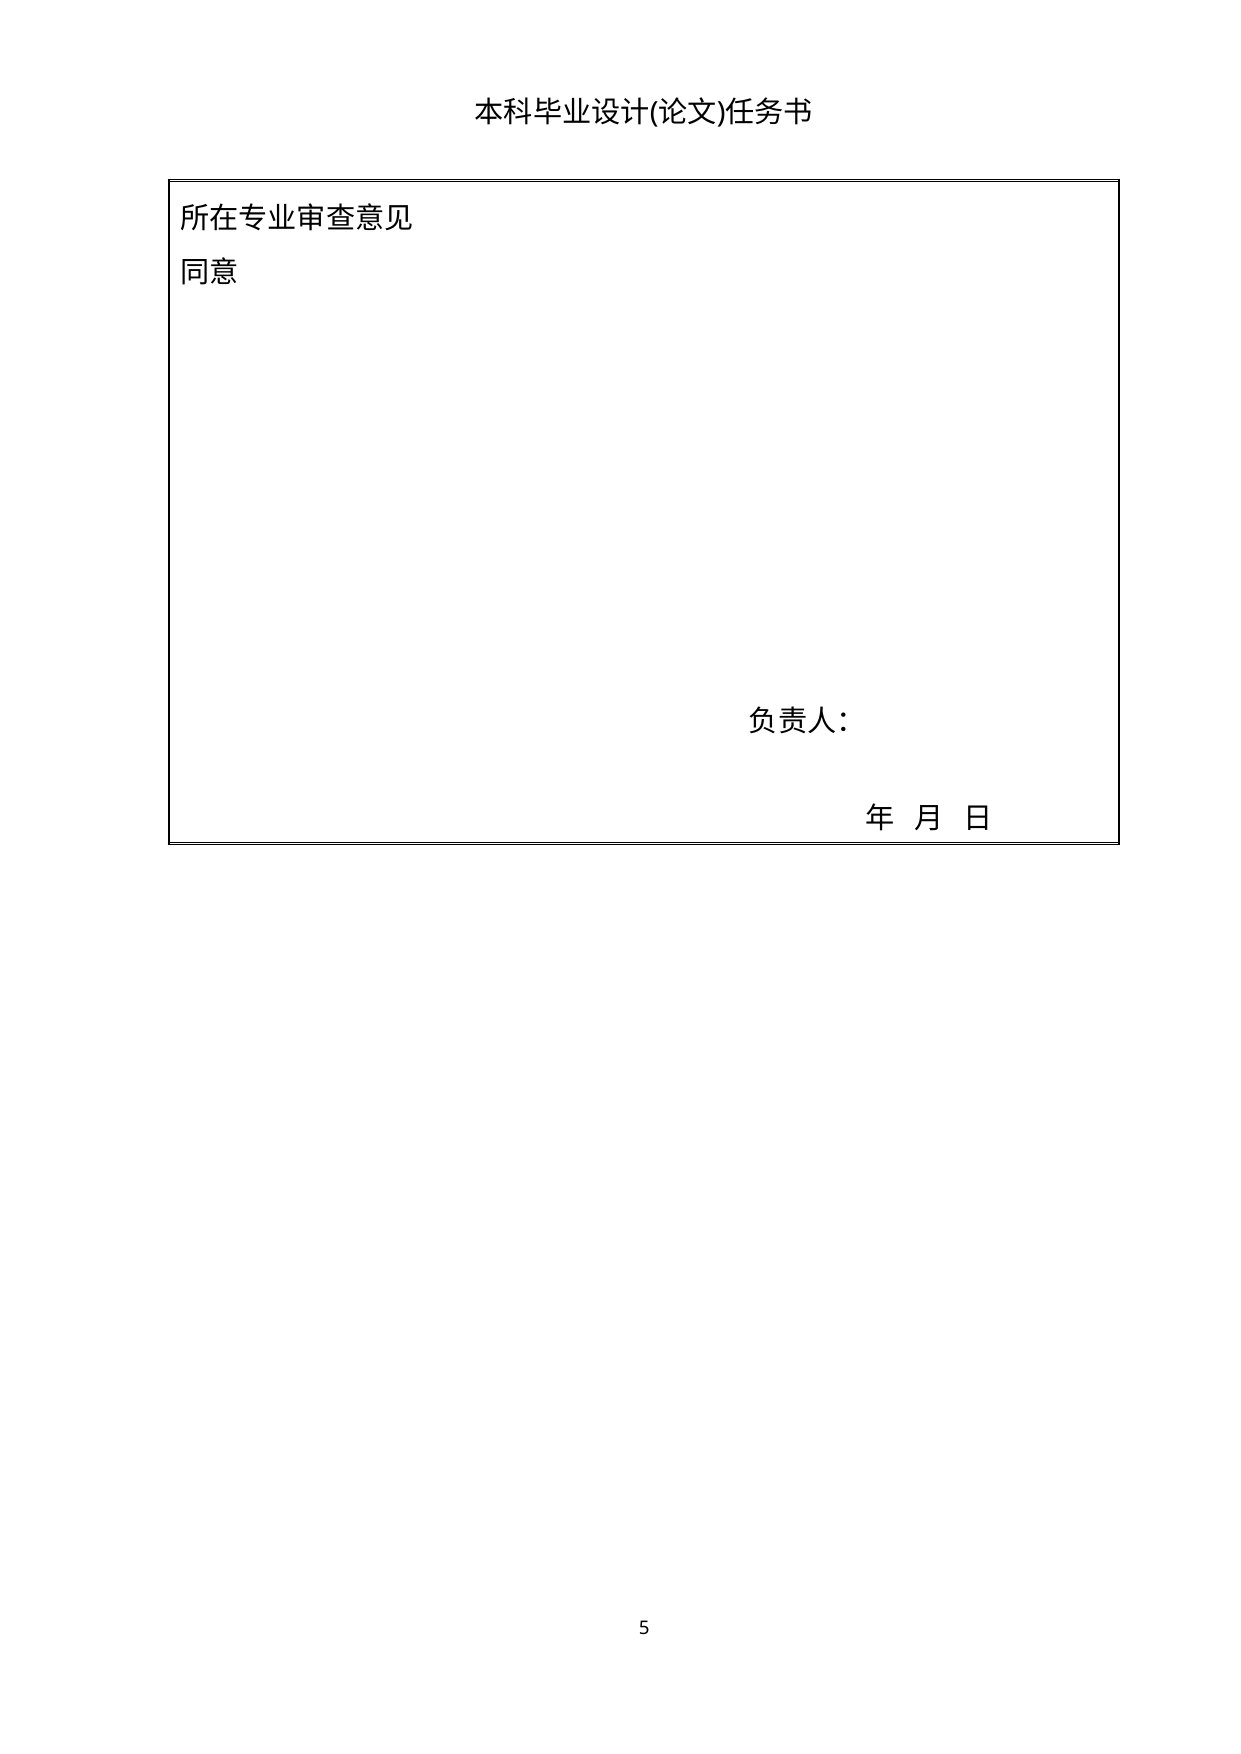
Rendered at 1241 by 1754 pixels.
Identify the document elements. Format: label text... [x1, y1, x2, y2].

table_cell 所在专业审查意见 同意 负责人： 年 月 日 [170, 182, 1118, 842]
